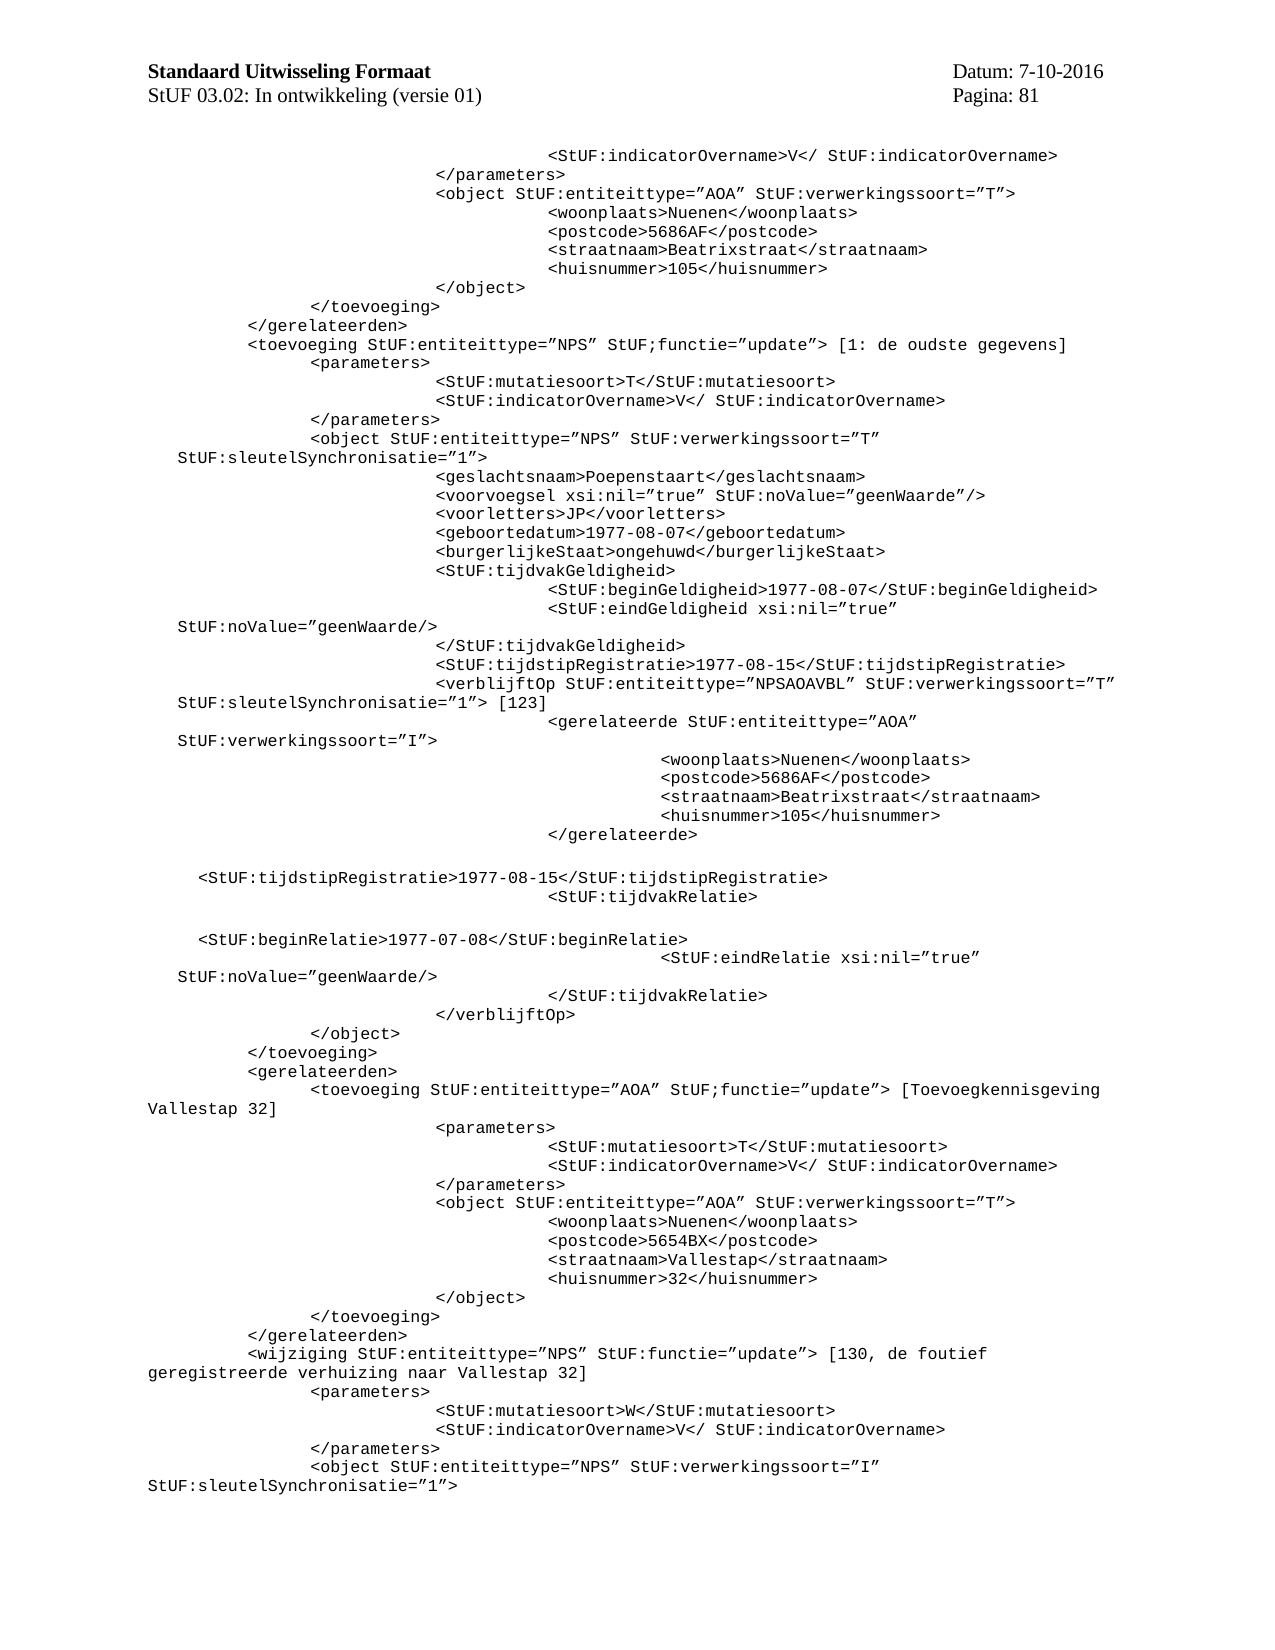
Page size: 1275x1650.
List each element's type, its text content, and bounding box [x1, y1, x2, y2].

text <StUF:tijdvakGeldigheid> [177, 562, 1127, 581]
text <StUF:indicatorOvername>V</ StUF:indicatorOvername> [148, 1421, 1127, 1440]
text <postcode>5654BX</postcode> [148, 1233, 1127, 1252]
text </toevoeging> [148, 1308, 1127, 1327]
text <verblijftOp StUF:entiteittype=”NPSAOAVBL” StUF:verwerkingssoort=”T” StUF:sleutelSynchronisatie=”1”> [123] [177, 676, 1127, 713]
text <postcode>5686AF</postcode> [177, 770, 1127, 789]
text <woonplaats>Nuenen</woonplaats> [177, 751, 1127, 770]
text <huisnummer>105</huisnummer> [177, 808, 1127, 826]
text <geboortedatum>1977-08-07</geboortedatum> [177, 525, 1127, 544]
text <StUF:beginGeldigheid>1977-08-07</StUF:beginGeldigheid> [177, 581, 1127, 600]
text <straatnaam>Vallestap</straatnaam> [148, 1252, 1127, 1271]
text <StUF:eindRelatie xsi:nil=”true” StUF:noValue=”geenWaarde/> [177, 950, 1127, 988]
text <object StUF:entiteittype=”AOA” StUF:verwerkingssoort=”T”> [177, 185, 1127, 204]
text <parameters> [148, 1120, 1127, 1138]
text <toevoeging StUF:entiteittype=”NPS” StUF;functie=”update”> [1: de oudste gegevens] [177, 336, 1127, 355]
text <StUF:eindGeldigheid xsi:nil=”true” StUF:noValue=”geenWaarde/> [177, 600, 1127, 638]
text <parameters> [177, 355, 1127, 374]
text <StUF:beginRelatie>1977-07-08</StUF:beginRelatie> [177, 907, 1127, 950]
text <StUF:indicatorOvername>V</ StUF:indicatorOvername> [177, 393, 1127, 412]
text </object> [177, 280, 1127, 298]
text <burgerlijkeStaat>ongehuwd</burgerlijkeStaat> [177, 544, 1127, 562]
text <straatnaam>Beatrixstraat</straatnaam> [177, 242, 1127, 261]
text </gerelateerde> [177, 826, 1127, 845]
text <voorvoegsel xsi:nil=”true” StUF:noValue=”geenWaarde”/> [177, 487, 1127, 506]
text </StUF:tijdvakGeldigheid> [177, 638, 1127, 657]
text <gerelateerden> [177, 1063, 1127, 1082]
text <woonplaats>Nuenen</woonplaats> [177, 204, 1127, 223]
text <gerelateerde StUF:entiteittype=”AOA” StUF:verwerkingssoort=”I”> [177, 713, 1127, 751]
text </parameters> [177, 412, 1127, 431]
text </verblijftOp> [177, 1007, 1127, 1025]
text </parameters> [177, 167, 1127, 185]
text <huisnummer>105</huisnummer> [177, 261, 1127, 280]
text </object> [177, 1025, 1127, 1044]
text <toevoeging StUF:entiteittype=”AOA” StUF;functie=”update”> [Toevoegkennisgeving Vallestap 32] [148, 1082, 1127, 1120]
text <wijziging StUF:entiteittype=”NPS” StUF:functie=”update”> [130, de foutief geregistreerde verhuizing naar Vallestap 32] [148, 1346, 1127, 1384]
text </parameters> [148, 1176, 1127, 1195]
text <object StUF:entiteittype=”AOA” StUF:verwerkingssoort=”T”> [148, 1195, 1127, 1214]
text </object> [148, 1289, 1127, 1308]
text <object StUF:entiteittype=”NPS” StUF:verwerkingssoort=”T” StUF:sleutelSynchronisatie=”1”> [177, 431, 1127, 468]
text <postcode>5686AF</postcode> [177, 223, 1127, 242]
text <woonplaats>Nuenen</woonplaats> [148, 1214, 1127, 1233]
text </StUF:tijdvakRelatie> [177, 988, 1127, 1007]
text </parameters> [148, 1440, 1127, 1459]
text </toevoeging> [177, 298, 1127, 317]
text <StUF:tijdvakRelatie> [177, 888, 1127, 907]
text <StUF:mutatiesoort>T</StUF:mutatiesoort> [148, 1138, 1127, 1157]
text </toevoeging> [177, 1044, 1127, 1063]
text <StUF:tijdstipRegistratie>1977-08-15</StUF:tijdstipRegistratie> [177, 845, 1127, 888]
text <StUF:mutatiesoort>W</StUF:mutatiesoort> [148, 1402, 1127, 1421]
text <StUF:indicatorOvername>V</ StUF:indicatorOvername> [177, 148, 1127, 167]
text <voorletters>JP</voorletters> [177, 506, 1127, 525]
text <huisnummer>32</huisnummer> [148, 1271, 1127, 1289]
text <straatnaam>Beatrixstraat</straatnaam> [177, 789, 1127, 808]
text <object StUF:entiteittype=”NPS” StUF:verwerkingssoort=”I” StUF:sleutelSynchronisatie=”1”> [148, 1459, 1127, 1497]
text <StUF:tijdstipRegistratie>1977-08-15</StUF:tijdstipRegistratie> [177, 657, 1127, 676]
text <parameters> [148, 1384, 1127, 1402]
text <StUF:mutatiesoort>T</StUF:mutatiesoort> [177, 374, 1127, 393]
text <geslachtsnaam>Poepenstaart</geslachtsnaam> [177, 468, 1127, 487]
text </gerelateerden> [177, 317, 1127, 336]
text </gerelateerden> [148, 1327, 1127, 1346]
text <StUF:indicatorOvername>V</ StUF:indicatorOvername> [148, 1157, 1127, 1176]
